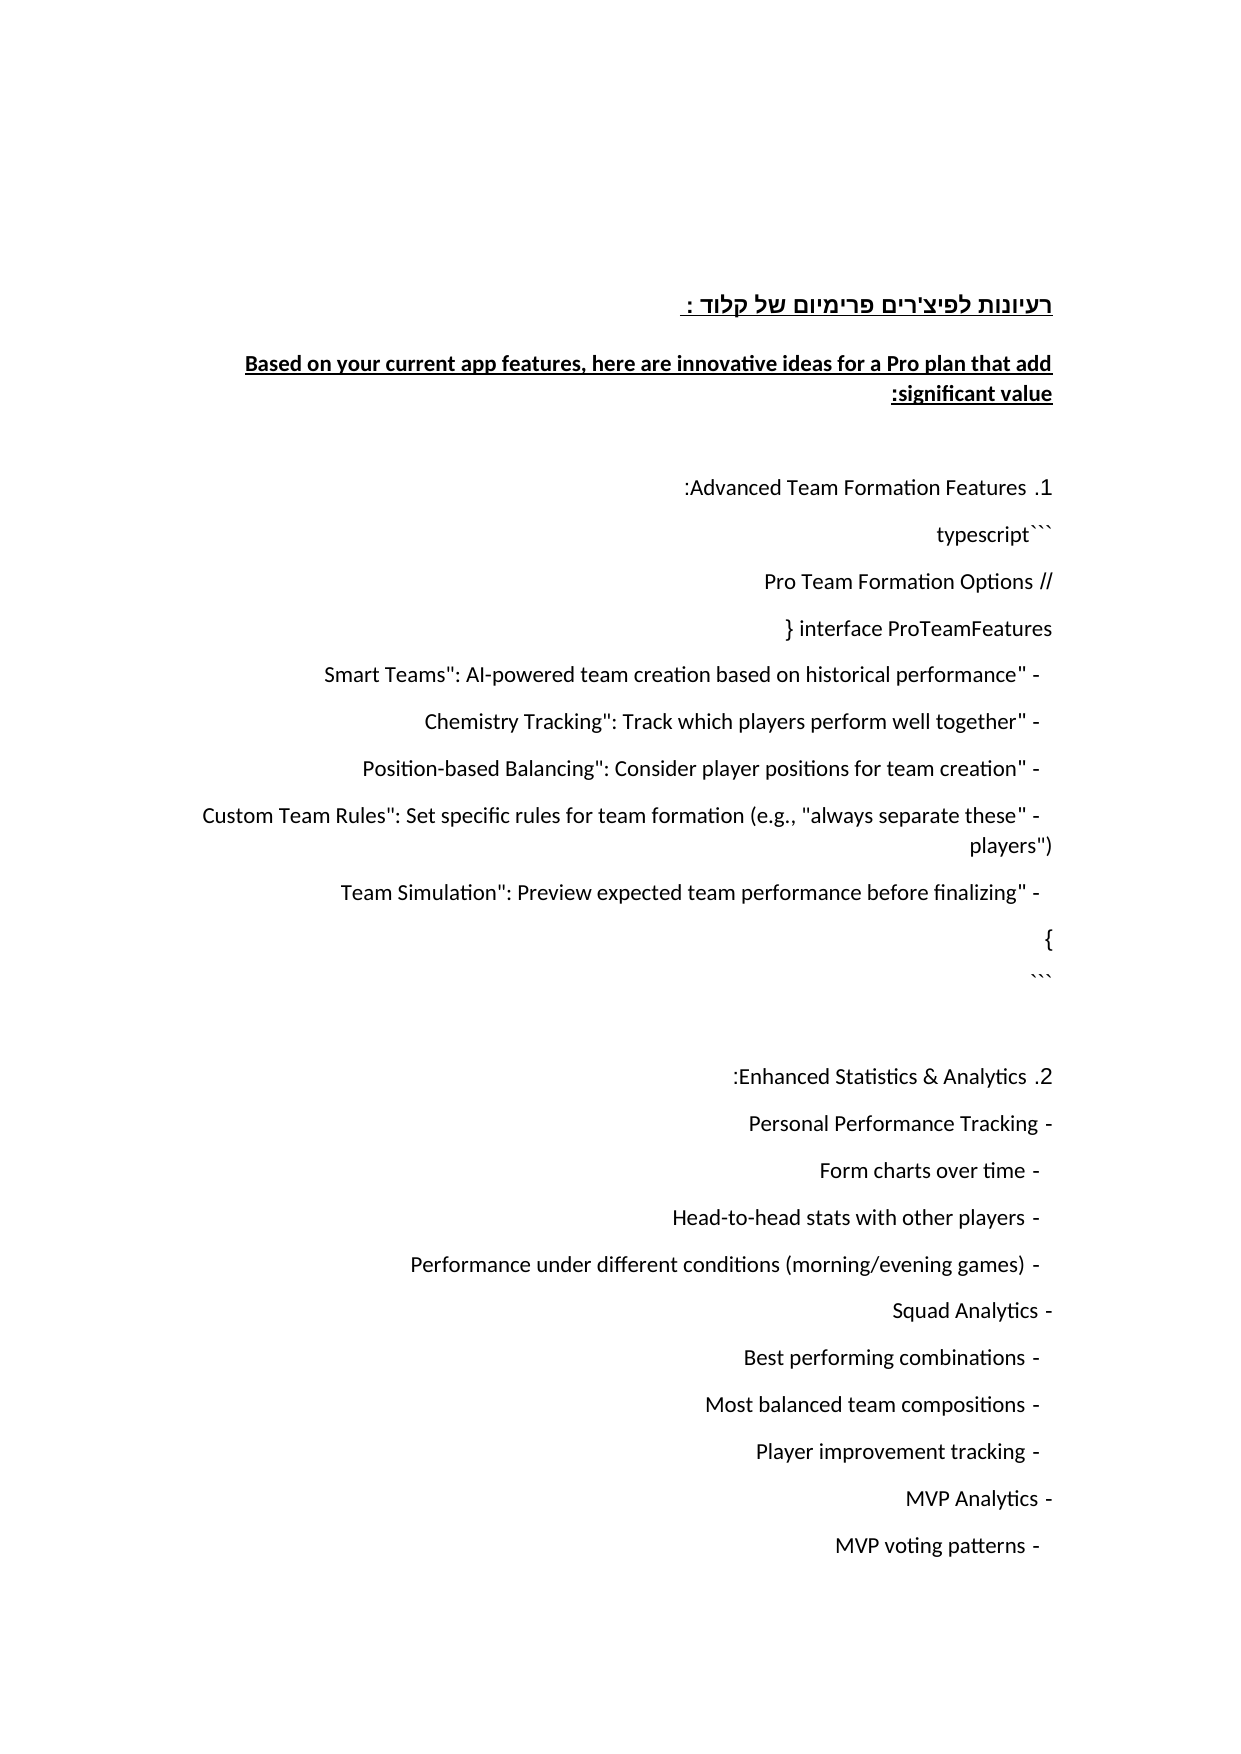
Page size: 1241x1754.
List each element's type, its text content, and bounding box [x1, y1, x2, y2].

text - "Team Simulation": Preview expected team performance before finalizing [187, 878, 1053, 906]
text - "Smart Teams": AI-powered team creation based on historical performance [187, 661, 1053, 689]
text - Form charts over time [187, 1156, 1053, 1184]
text - Best performing combinations [187, 1343, 1053, 1372]
text - Squad Analytics [187, 1297, 1053, 1325]
text - "Position-based Balancing": Consider player positions for team creation [187, 754, 1053, 782]
text interface ProTeamFeatures { [187, 614, 1053, 642]
text - Head-to-head stats with other players [187, 1203, 1053, 1231]
text - Most balanced team compositions [187, 1390, 1053, 1418]
text - MVP voting patterns [187, 1531, 1053, 1559]
text 1. Advanced Team Formation Features: [187, 473, 1053, 501]
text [187, 150, 1053, 407]
text 2. Enhanced Statistics & Analytics: [187, 1062, 1053, 1090]
text } [187, 925, 1053, 952]
text - Personal Performance Tracking [187, 1109, 1053, 1137]
text - "Custom Team Rules": Set specific rules for team formation (e.g., "always separate these players") [187, 801, 1053, 859]
text ```typescript [187, 520, 1053, 548]
text - Performance under different conditions (morning/evening games) [187, 1250, 1053, 1278]
text - Player improvement tracking [187, 1437, 1053, 1465]
text ``` [187, 970, 1053, 997]
text - "Chemistry Tracking": Track which players perform well together [187, 707, 1053, 736]
text // Pro Team Formation Options [187, 567, 1053, 595]
text - MVP Analytics [187, 1484, 1053, 1512]
